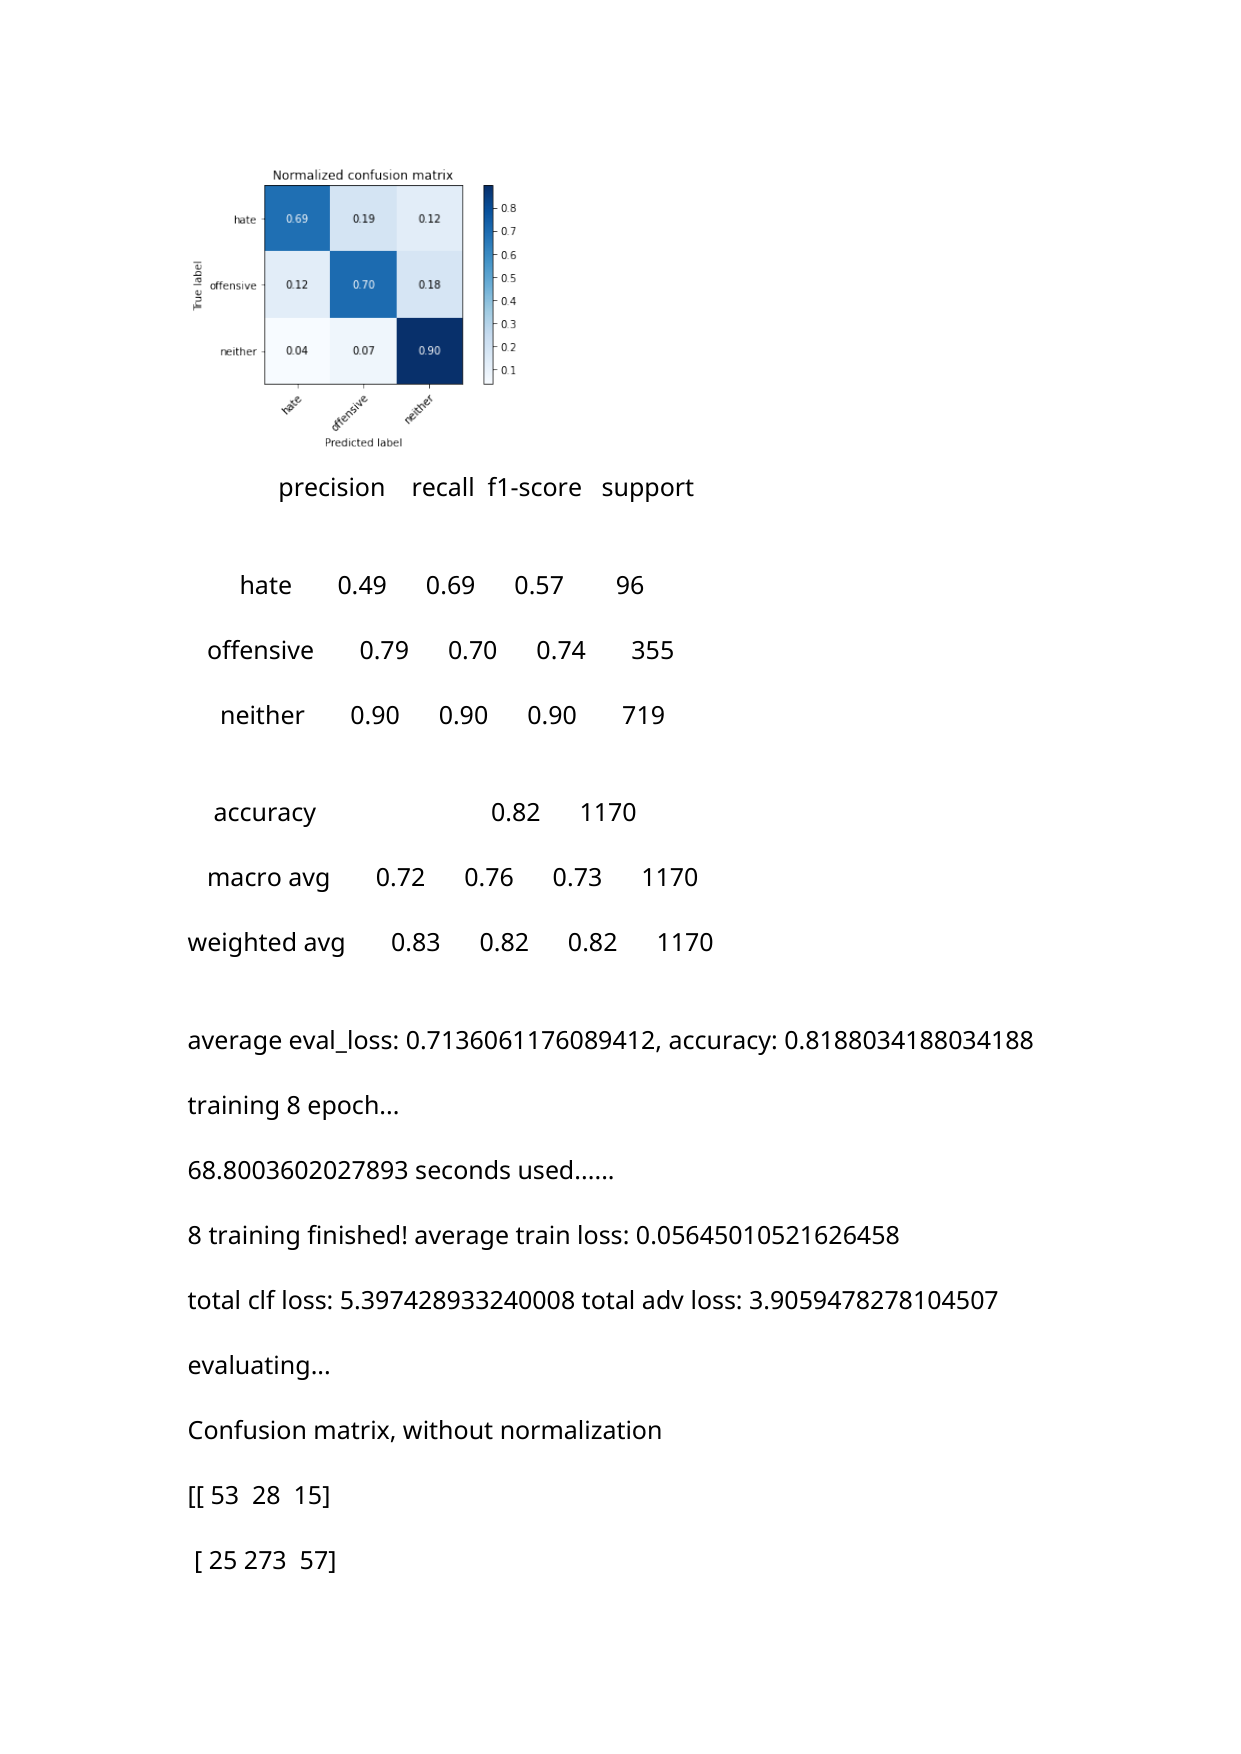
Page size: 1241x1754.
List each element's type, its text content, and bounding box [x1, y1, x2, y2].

text accuracy 0.82 1170 [187, 779, 1053, 844]
text neither 0.90 0.90 0.90 719 [187, 682, 1053, 747]
text 68.8003602027893 seconds used...... [187, 1137, 1053, 1202]
picture [187, 162, 524, 455]
text macro avg 0.72 0.76 0.73 1170 [187, 844, 1053, 909]
text Confusion matrix, without normalization [187, 1397, 1053, 1462]
text [[ 53 28 15] [187, 1462, 1053, 1527]
text precision recall f1-score support [187, 454, 1053, 519]
text 8 training finished! average train loss: 0.05645010521626458 [187, 1202, 1053, 1267]
text hate 0.49 0.69 0.57 96 [187, 552, 1053, 617]
text average eval_loss: 0.7136061176089412, accuracy: 0.8188034188034188 [187, 1007, 1053, 1072]
text training 8 epoch... [187, 1072, 1053, 1137]
text evaluating... [187, 1332, 1053, 1397]
text offensive 0.79 0.70 0.74 355 [187, 617, 1053, 682]
text [ 25 273 57] [187, 1527, 1053, 1592]
text weighted avg 0.83 0.82 0.82 1170 [187, 909, 1053, 974]
text total clf loss: 5.397428933240008 total adv loss: 3.9059478278104507 [187, 1267, 1053, 1332]
